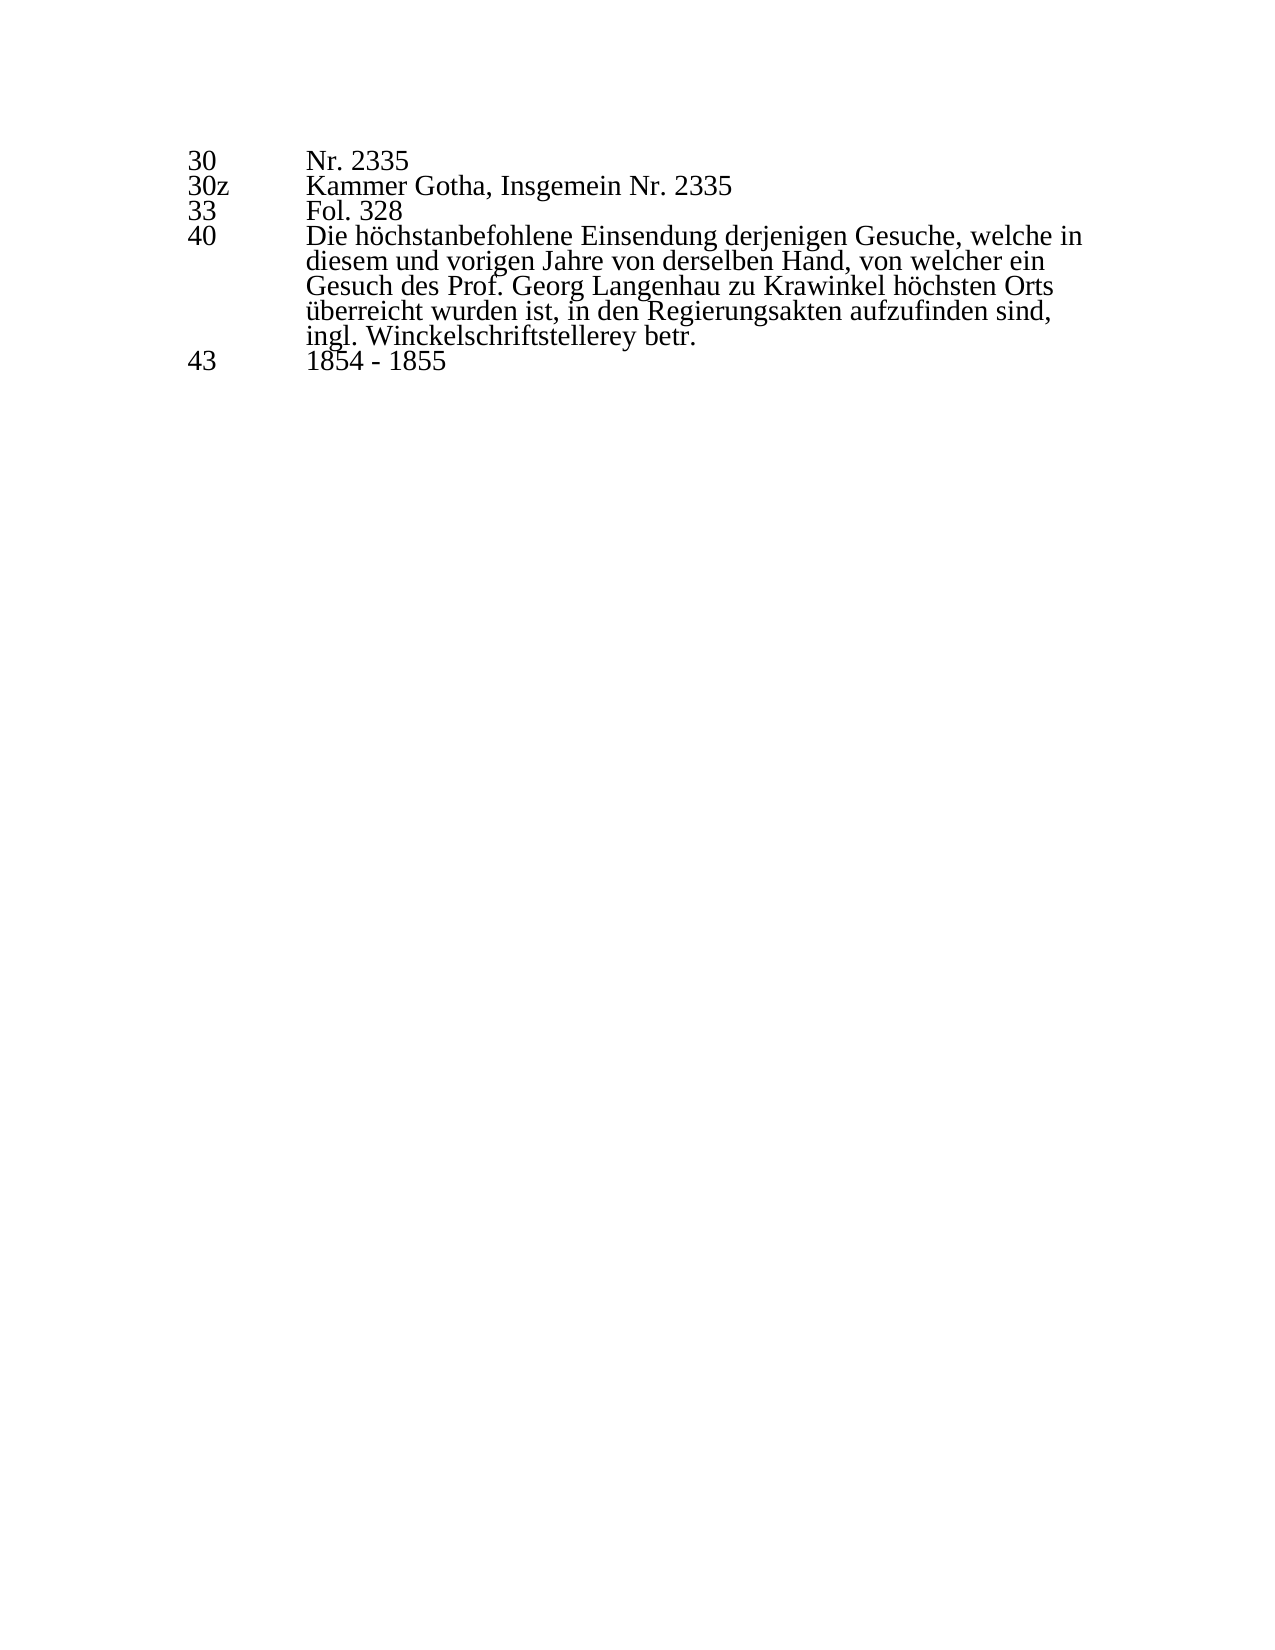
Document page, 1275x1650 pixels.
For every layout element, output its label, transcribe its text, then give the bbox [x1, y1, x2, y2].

text 40 Die höchstanbefohlene Einsendung derjenigen Gesuche, welche in diesem und vorigen Jahre von derselben Hand, von welcher ein Gesuch des p[4{Prof.} 2{Georg} 1{Langenhau} zu 6{o[Krawinkel]o}]p höchsten Orts überreicht wurden ist, in den Regierungsakten aufzufinden sind, ingl. s[Winckelschriftstellerey]s betr. [187, 225, 1087, 350]
text 30z Kammer Gotha, Insgemein Nr. 2335 [187, 175, 1087, 200]
text 43 1854 - 1855 [187, 350, 1087, 375]
text 33 Fol. 328 [187, 200, 1087, 225]
text 30 Nr. 2335 [187, 150, 1087, 175]
